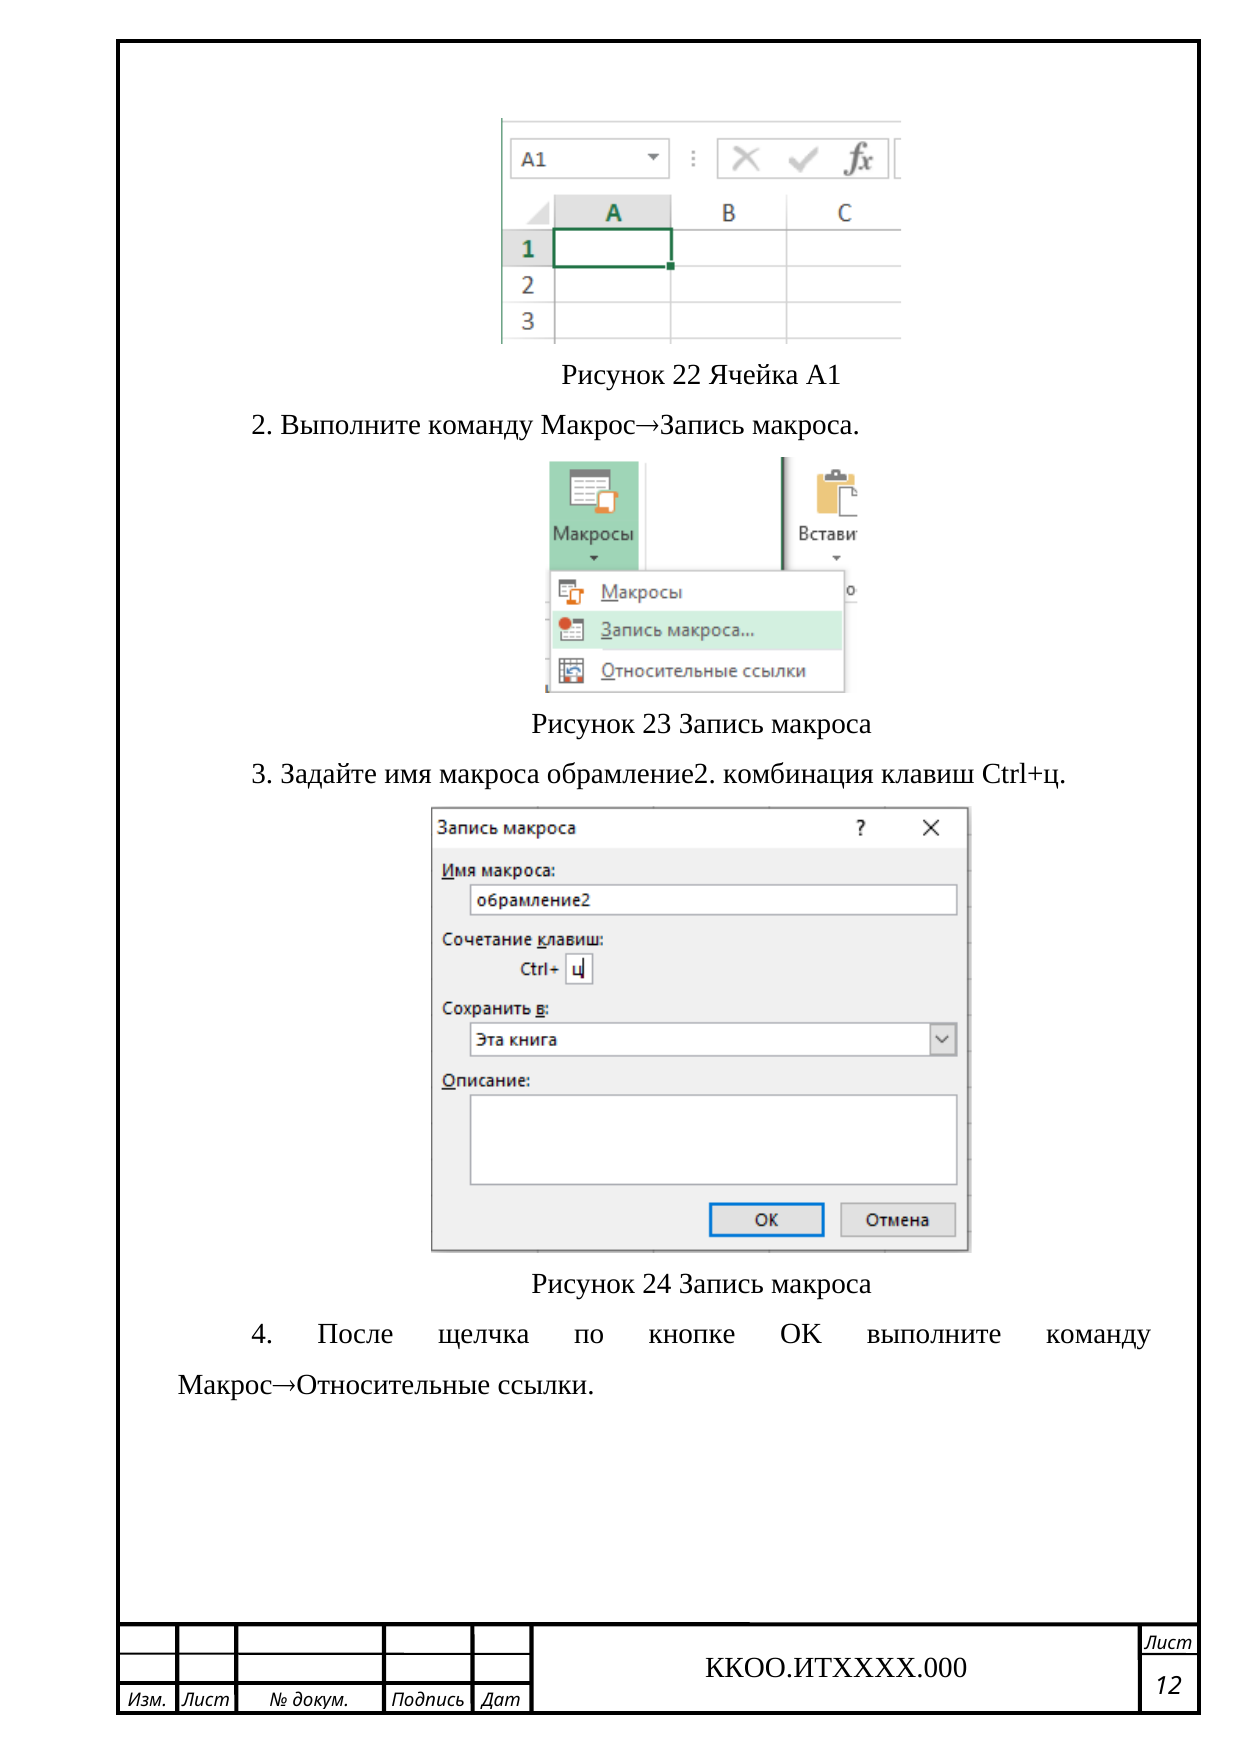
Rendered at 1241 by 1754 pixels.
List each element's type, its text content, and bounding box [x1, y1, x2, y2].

picture [501, 118, 902, 344]
text 3. Задайте имя макроса обрамление2. комбинация клавиш Ctrl+ц. [177, 757, 1152, 790]
text 2. Выполните команду МакросЗапись макроса. [177, 407, 1152, 441]
text 4. После щелчка по кнопке OK выполните команду МакросОтносительные ссылки. [177, 1317, 1152, 1401]
text Рисунок 22 Ячейка А1 [177, 357, 1152, 391]
text Рисунок 23 Запись макроса [177, 706, 1152, 740]
picture [431, 806, 972, 1253]
picture [545, 457, 858, 693]
text Рисунок 24 Запись макроса [177, 1266, 1152, 1300]
